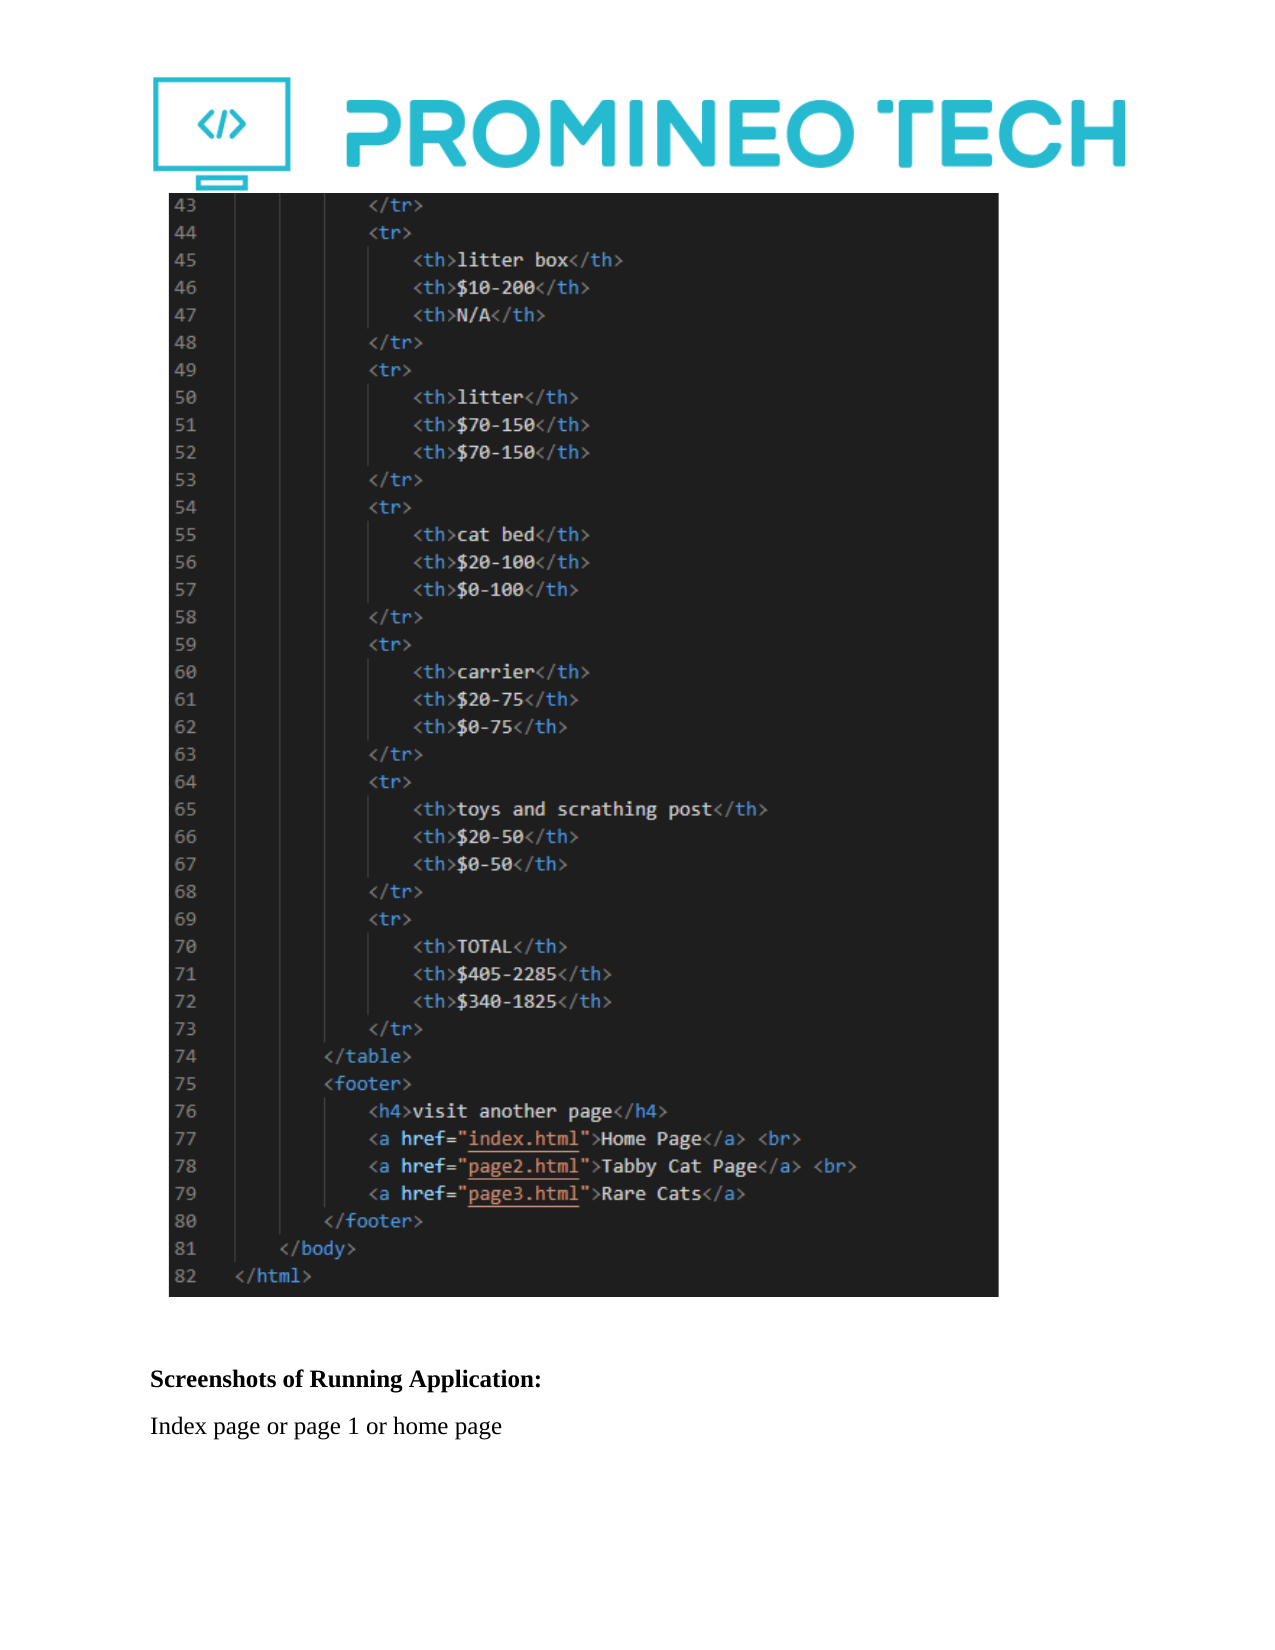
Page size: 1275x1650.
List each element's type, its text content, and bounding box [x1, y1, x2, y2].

picture [150, 75, 1125, 194]
text Screenshots of Running Application: [150, 1364, 1125, 1392]
text Index page or page 1 or home page [150, 1411, 1125, 1440]
